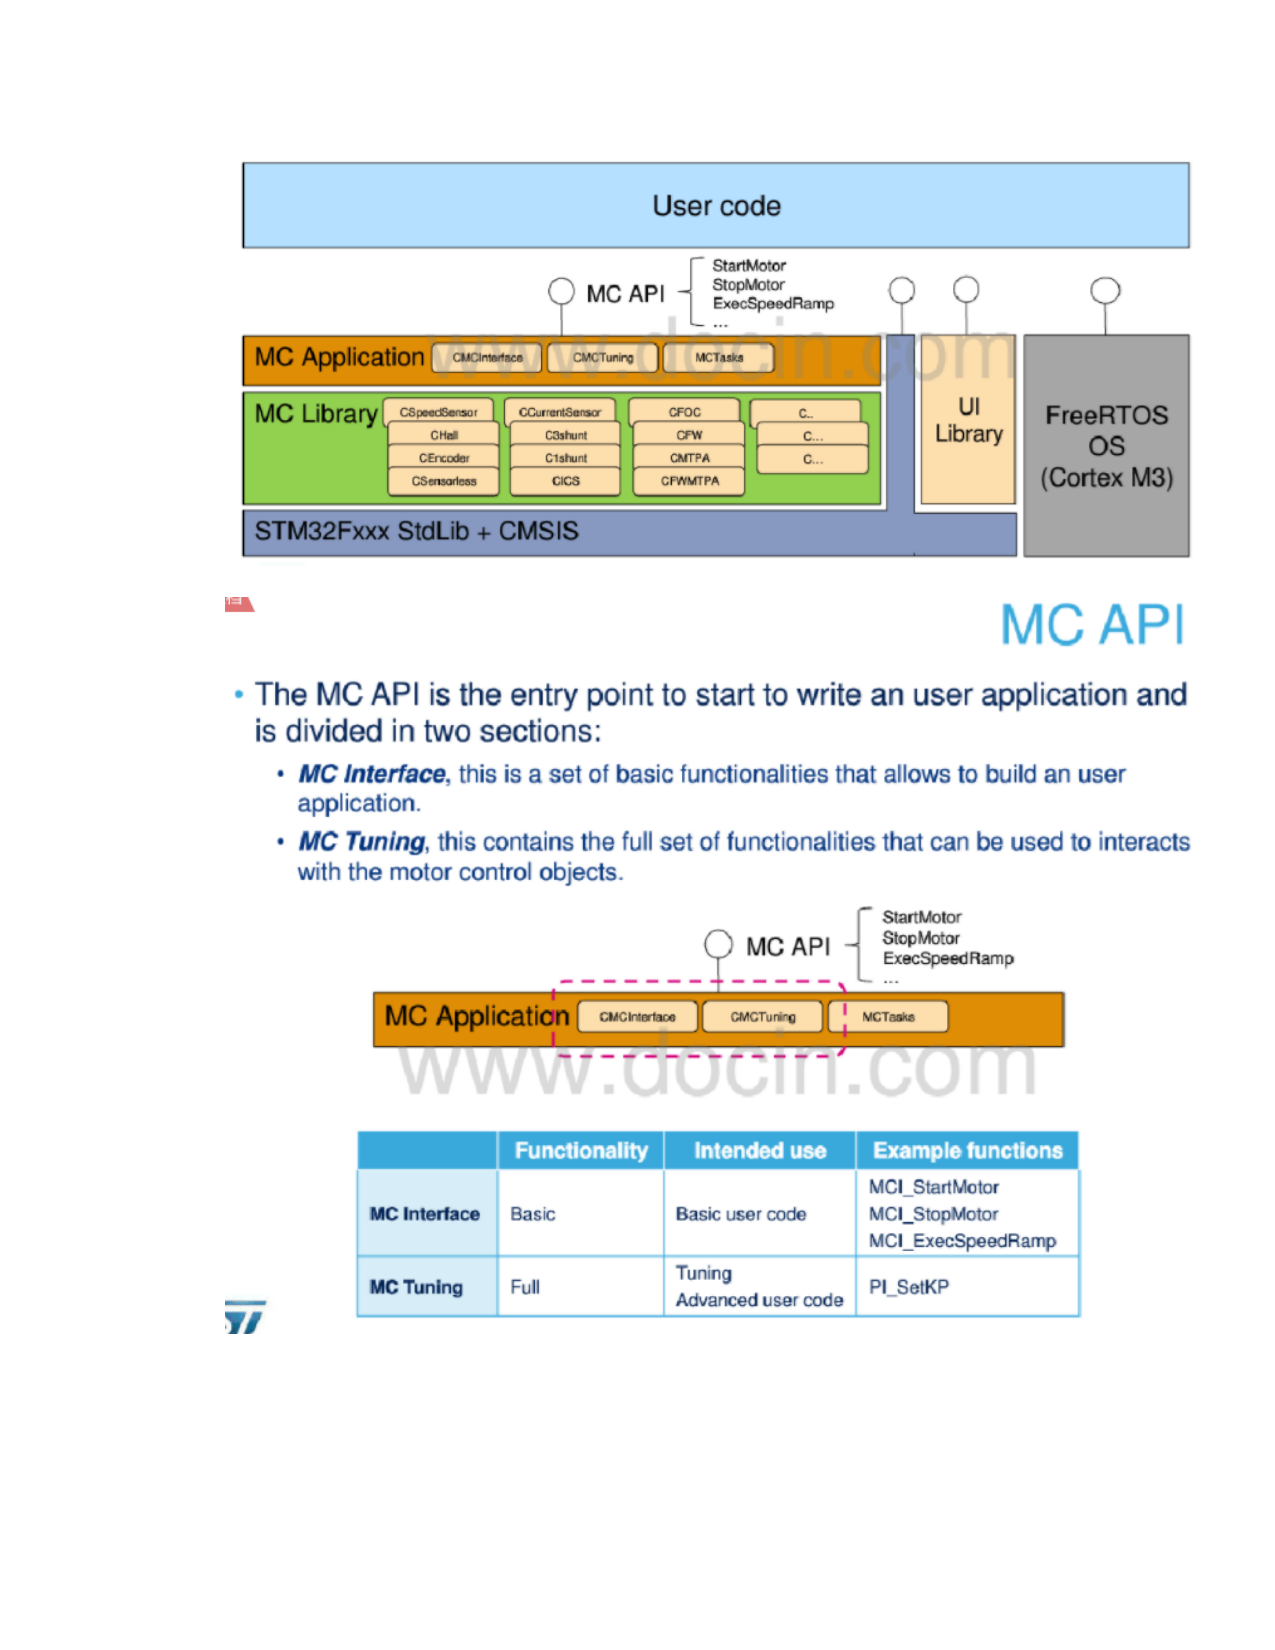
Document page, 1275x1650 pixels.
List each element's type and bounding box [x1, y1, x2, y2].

picture [225, 150, 1200, 566]
picture [225, 597, 1200, 1334]
